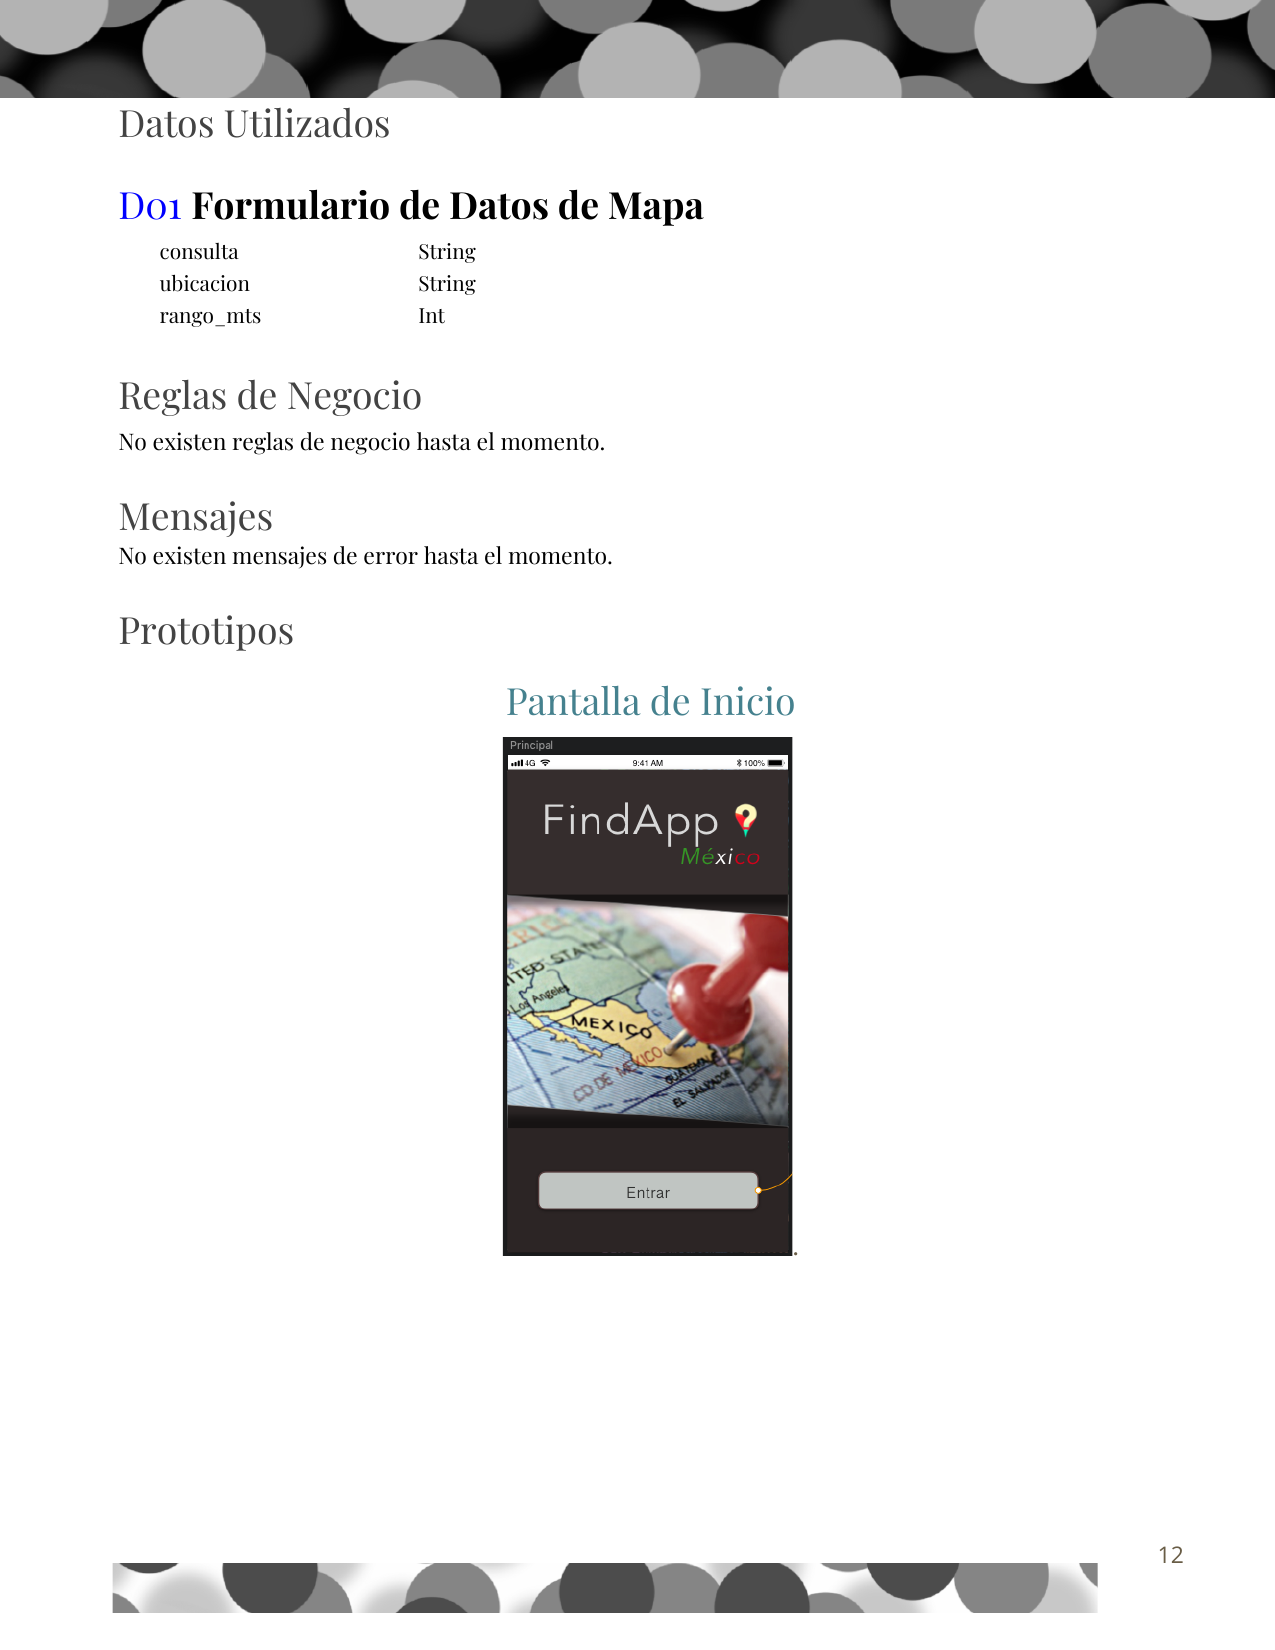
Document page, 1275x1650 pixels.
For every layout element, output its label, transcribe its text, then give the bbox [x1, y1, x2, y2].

picture [502, 737, 793, 1256]
subtitle Datos Utilizados [118, 88, 1183, 147]
picture [112, 1563, 1098, 1613]
subtitle D01 Formulario de Datos de Mapa [118, 179, 1183, 229]
text No existen mensajes de error hasta el momento. [118, 540, 1183, 570]
text consulta String [118, 237, 1183, 264]
text ubicacion String [118, 269, 1183, 296]
subtitle Prototipos [118, 604, 1183, 654]
text No existen reglas de negocio hasta el momento. [118, 426, 1183, 457]
subtitle Mensajes [118, 490, 1183, 540]
subtitle Pantalla de Inicio [118, 674, 1183, 724]
picture [0, 0, 1275, 98]
subtitle Reglas de Negocio [118, 368, 1183, 418]
text rango_mts Int [118, 301, 1183, 328]
